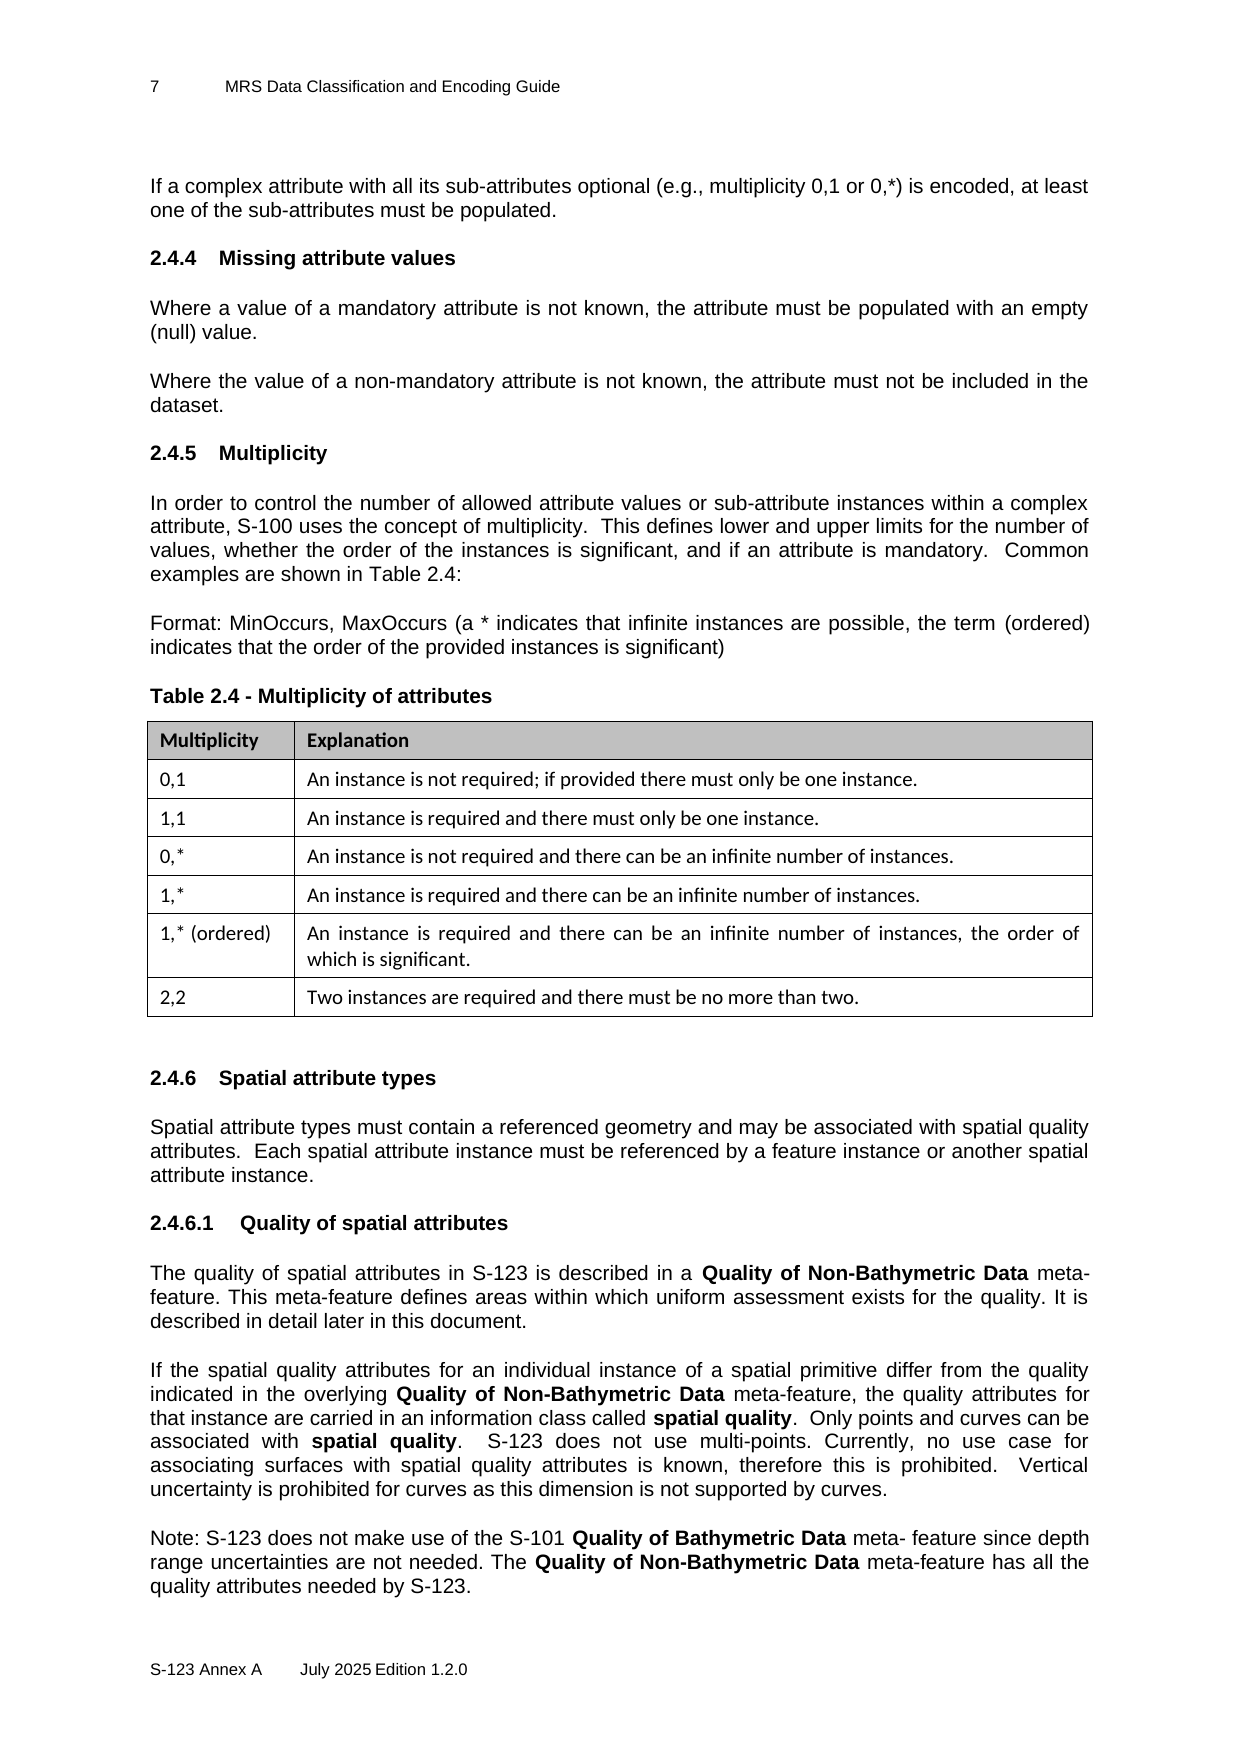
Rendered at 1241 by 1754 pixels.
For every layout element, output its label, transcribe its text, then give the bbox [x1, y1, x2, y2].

table_cell 1,* [148, 876, 294, 913]
table_header Explanation [295, 722, 1092, 759]
table_cell 1,1 [148, 799, 294, 836]
table_cell 2,2 [148, 978, 294, 1016]
text If a complex attribute with all its sub-attributes optional (e.g., multiplicity 0,1 or 0,*) is encoded, at least one of the sub-attributes must be populated. [150, 174, 1090, 222]
table_header Multiplicity [148, 722, 294, 759]
text Where the value of a non-mandatory attribute is not known, the attribute must not be included in the dataset. [150, 368, 1090, 416]
table_cell 0,1 [148, 760, 294, 798]
table_cell An instance is not required; if provided there must only be one instance. [295, 760, 1092, 798]
text Note: S-123 does not make use of the S-101 Quality of Bathymetric Data meta- feature since depth range uncertainties are not needed. The Quality of Non-Bathymetric Data meta-feature has all the quality attributes needed by S-123. [150, 1526, 1090, 1598]
subtitle Quality of spatial attributes [150, 1212, 1090, 1236]
table_cell An instance is not required and there can be an infinite number of instances. [295, 837, 1092, 875]
table_cell Two instances are required and there must be no more than two. [295, 978, 1092, 1016]
text Spatial attribute types must contain a referenced geometry and may be associated with spatial quality attributes. Each spatial attribute instance must be referenced by a feature instance or another spatial attribute instance. [150, 1115, 1090, 1187]
text Format: MinOccurs, MaxOccurs (a * indicates that infinite instances are possible, the term (ordered) indicates that the order of the provided instances is significant) [150, 611, 1090, 659]
text If the spatial quality attributes for an individual instance of a spatial primitive differ from the quality indicated in the overlying Quality of Non-Bathymetric Data meta-feature, the quality attributes for that instance are carried in an information class called spatial quality. Only points and curves can be associated with spatial quality. S-123 does not use multi-points. Currently, no use case for associating surfaces with spatial quality attributes is known, therefore this is prohibited. Vertical uncertainty is prohibited for curves as this dimension is not supported by curves. [150, 1357, 1090, 1501]
text Where a value of a mandatory attribute is not known, the attribute must be populated with an empty (null) value. [150, 296, 1090, 343]
table_cell An instance is required and there can be an infinite number of instances, the order of which is significant. [295, 914, 1092, 977]
subtitle Multiplicity [150, 441, 1090, 465]
subtitle Missing attribute values [150, 247, 1090, 271]
text The quality of spatial attributes in S-123 is described in a Quality of Non-Bathymetric Data meta-feature. This meta-feature defines areas within which uniform assessment exists for the quality. It is described in detail later in this document. [150, 1261, 1090, 1332]
subtitle Spatial attribute types [150, 1066, 1090, 1090]
table_cell 1,* (ordered) [148, 914, 294, 977]
table_cell An instance is required and there must only be one instance. [295, 799, 1092, 836]
table_cell An instance is required and there can be an infinite number of instances. [295, 876, 1092, 913]
table_cell 0,* [148, 837, 294, 875]
